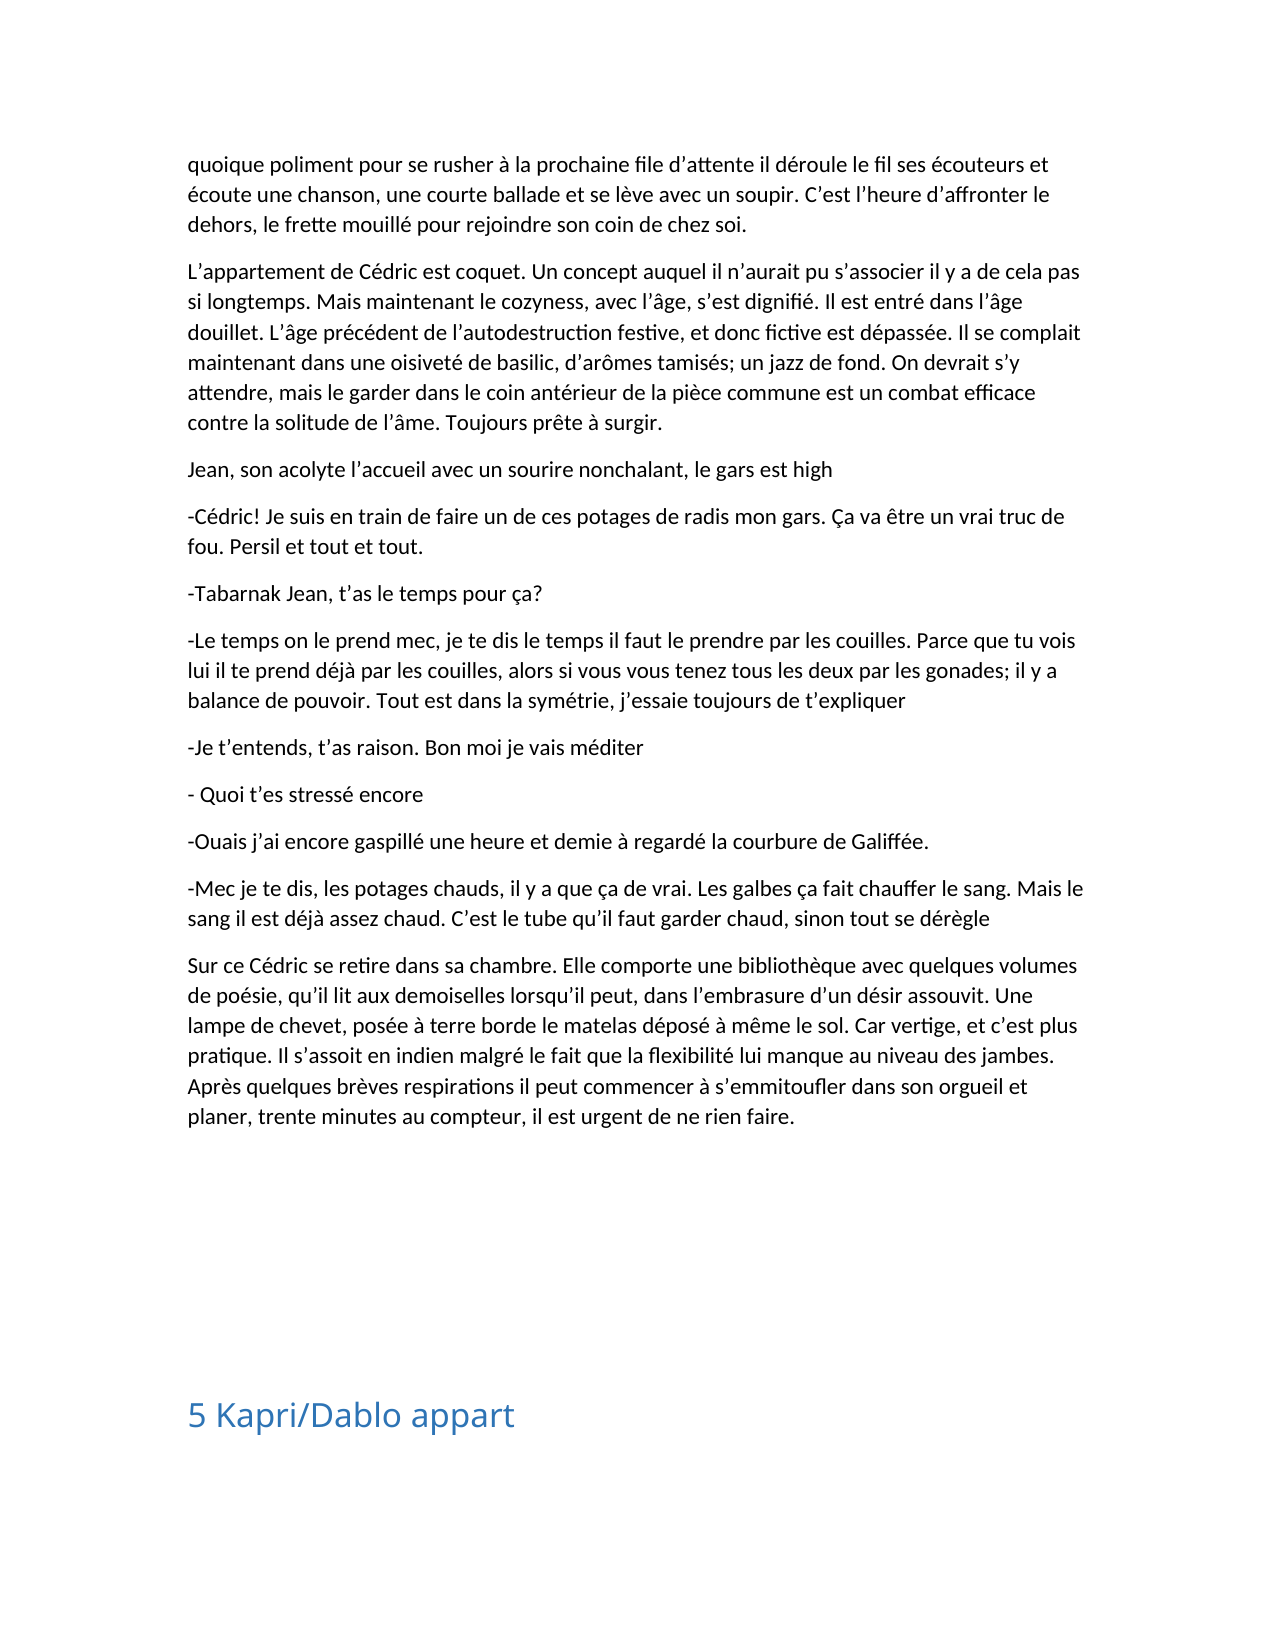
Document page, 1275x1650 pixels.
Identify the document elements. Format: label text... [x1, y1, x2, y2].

text Sur ce Cédric se retire dans sa chambre. Elle comporte une bibliothèque avec quelques volumes de poésie, qu’il lit aux demoiselles lorsqu’il peut, dans l’embrasure d’un désir assouvit. Une lampe de chevet, posée à terre borde le matelas déposé à même le sol. Car vertige, et c’est plus pratique. Il s’assoit en indien malgré le fait que la flexibilité lui manque au niveau des jambes. Après quelques brèves respirations il peut commencer à s’emmitoufler dans son orgueil et planer, trente minutes au compteur, il est urgent de ne rien faire. [187, 951, 1087, 1130]
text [187, 150, 1087, 238]
text -Ouais j’ai encore gaspillé une heure et demie à regardé la courbure de Galiffée. [187, 827, 1087, 855]
text -Le temps on le prend mec, je te dis le temps il faut le prendre par les couilles. Parce que tu vois lui il te prend déjà par les couilles, alors si vous vous tenez tous les deux par les gonades; il y a balance de pouvoir. Tout est dans la symétrie, j’essaie toujours de t’expliquer [187, 626, 1087, 714]
text -Je t’entends, t’as raison. Bon moi je vais méditer [187, 733, 1087, 761]
text -Tabarnak Jean, t’as le temps pour ça? [187, 579, 1087, 607]
subtitle 5 Kapri/Dablo appart [187, 1392, 1087, 1437]
text -Mec je te dis, les potages chauds, il y a que ça de vrai. Les galbes ça fait chauffer le sang. Mais le sang il est déjà assez chaud. C’est le tube qu’il faut garder chaud, sinon tout se dérègle [187, 874, 1087, 932]
text L’appartement de Cédric est coquet. Un concept auquel il n’aurait pu s’associer il y a de cela pas si longtemps. Mais maintenant le cozyness, avec l’âge, s’est dignifié. Il est entré dans l’âge douillet. L’âge précédent de l’autodestruction festive, et donc fictive est dépassée. Il se complait maintenant dans une oisiveté de basilic, d’arômes tamisés; un jazz de fond. On devrait s’y attendre, mais le garder dans le coin antérieur de la pièce commune est un combat efficace contre la solitude de l’âme. Toujours prête à surgir. [187, 257, 1087, 436]
text -Cédric! Je suis en train de faire un de ces potages de radis mon gars. Ça va être un vrai truc de fou. Persil et tout et tout. [187, 502, 1087, 560]
text - Quoi t’es stressé encore [187, 780, 1087, 808]
text Jean, son acolyte l’accueil avec un sourire nonchalant, le gars est high [187, 455, 1087, 483]
